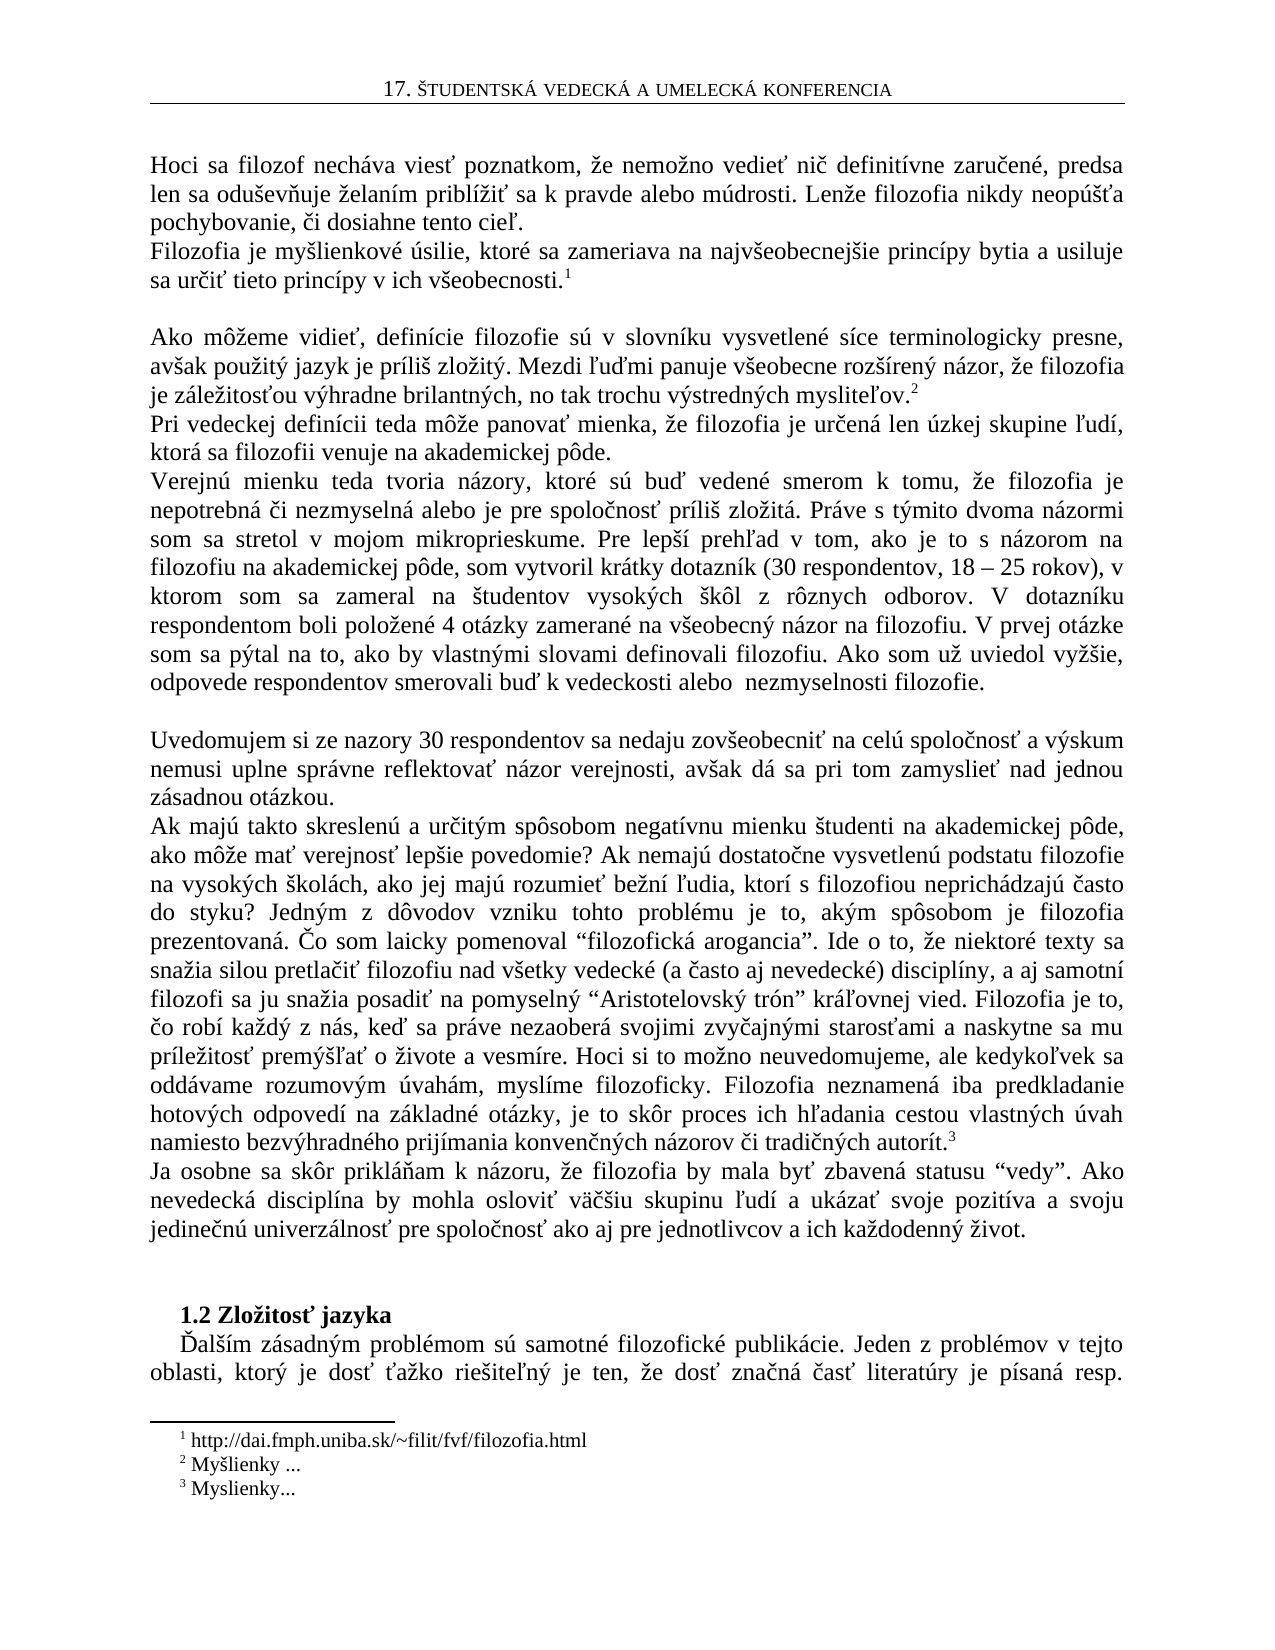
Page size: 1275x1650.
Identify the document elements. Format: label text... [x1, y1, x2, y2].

text Hoci sa filozof necháva viesť poznatkom, že nemožno vedieť nič definitívne zaručené, predsa len sa oduševňuje želaním priblížiť sa k pravde alebo múdrosti. Lenže filozofia nikdy neopúšťa pochybovanie, či dosiahne tento cieľ. [150, 150, 1125, 236]
text Ja osobne sa skôr prikláňam k názoru, že filozofia by mala byť zbavená statusu “vedy”. Ako nevedecká disciplína by mohla osloviť väčšiu skupinu ľudí a ukázať svoje pozitíva a svoju jedinečnú univerzálnosť pre spoločnosť ako aj pre jednotlivcov a ich každodenný život. [150, 1156, 1125, 1242]
text 1.2 Zložitosť jazyka [179, 1300, 1125, 1329]
text Pri vedeckej definícii teda môže panovať mienka, že filozofia je určená len úzkej skupine ľudí, ktorá sa filozofii venuje na akademickej pôde. [150, 409, 1125, 466]
text Verejnú mienku teda tvoria názory, ktoré sú buď vedené smerom k tomu, že filozofia je nepotrebná či nezmyselná alebo je pre spoločnosť príliš zložitá. Práve s týmito dvoma názormi som sa stretol v mojom mikroprieskume. Pre lepší prehľad v tom, ako je to s názorom na filozofiu na akademickej pôde, som vytvoril krátky dotazník (30 respondentov, 18 – 25 rokov), v ktorom som sa zameral na študentov vysokých škôl z rôznych odborov. V dotazníku respondentom boli položené 4 otázky zamerané na všeobecný názor na filozofiu. V prvej otázke som sa pýtal na to, ako by vlastnými slovami definovali filozofiu. Ako som už uviedol vyžšie, odpovede respondentov smerovali buď k vedeckosti alebo nezmyselnosti filozofie. [150, 466, 1125, 696]
text Filozofia je myšlienkové úsilie, ktoré sa zameriava na najvšeobecnejšie princípy bytia a usiluje sa určiť tieto princípy v ich všeobecnosti. [150, 236, 1125, 294]
text Ako môžeme vidieť, definície filozofie sú v slovníku vysvetlené síce terminologicky presne, avšak použitý jazyk je príliš zložitý. Mezdi ľuďmi panuje všeobecne rozšírený názor, že filozofia je záležitosťou výhradne brilantných, no tak trochu výstredných mysliteľov. [150, 322, 1125, 409]
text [150, 1329, 1125, 1386]
text Uvedomujem si ze nazory 30 respondentov sa nedaju zovšeobecniť na celú spoločnosť a výskum nemusi uplne správne reflektovať názor verejnosti, avšak dá sa pri tom zamyslieť nad jednou zásadnou otázkou. [150, 725, 1125, 811]
text Ak majú takto skreslenú a určitým spôsobom negatívnu mienku študenti na akademickej pôde, ako môže mať verejnosť lepšie povedomie? Ak nemajú dostatočne vysvetlenú podstatu filozofie na vysokých školách, ako jej majú rozumieť bežní ľudia, ktorí s filozofiou neprichádzajú často do styku? Jedným z dôvodov vzniku tohto problému je to, akým spôsobom je filozofia prezentovaná. Čo som laicky pomenoval “filozofická arogancia”. Ide o to, že niektoré texty sa snažia silou pretlačiť filozofiu nad všetky vedecké (a často aj nevedecké) disciplíny, a aj samotní filozofi sa ju snažia posadiť na pomyselný “Aristotelovský trón” kráľovnej vied. Filozofia je to, čo robí každý z nás, keď sa práve nezaoberá svojimi zvyčajnými starosťami a naskytne sa mu príležitosť premýšľať o živote a vesmíre. Hoci si to možno neuvedomujeme, ale kedykoľvek sa oddávame rozumovým úvahám, myslíme filozoficky. Filozofia neznamená iba predkladanie hotových odpovedí na základné otázky, je to skôr proces ich hľadania cestou vlastných úvah namiesto bezvýhradného prijímania konvenčných názorov či tradičných autorít. [150, 811, 1125, 1156]
